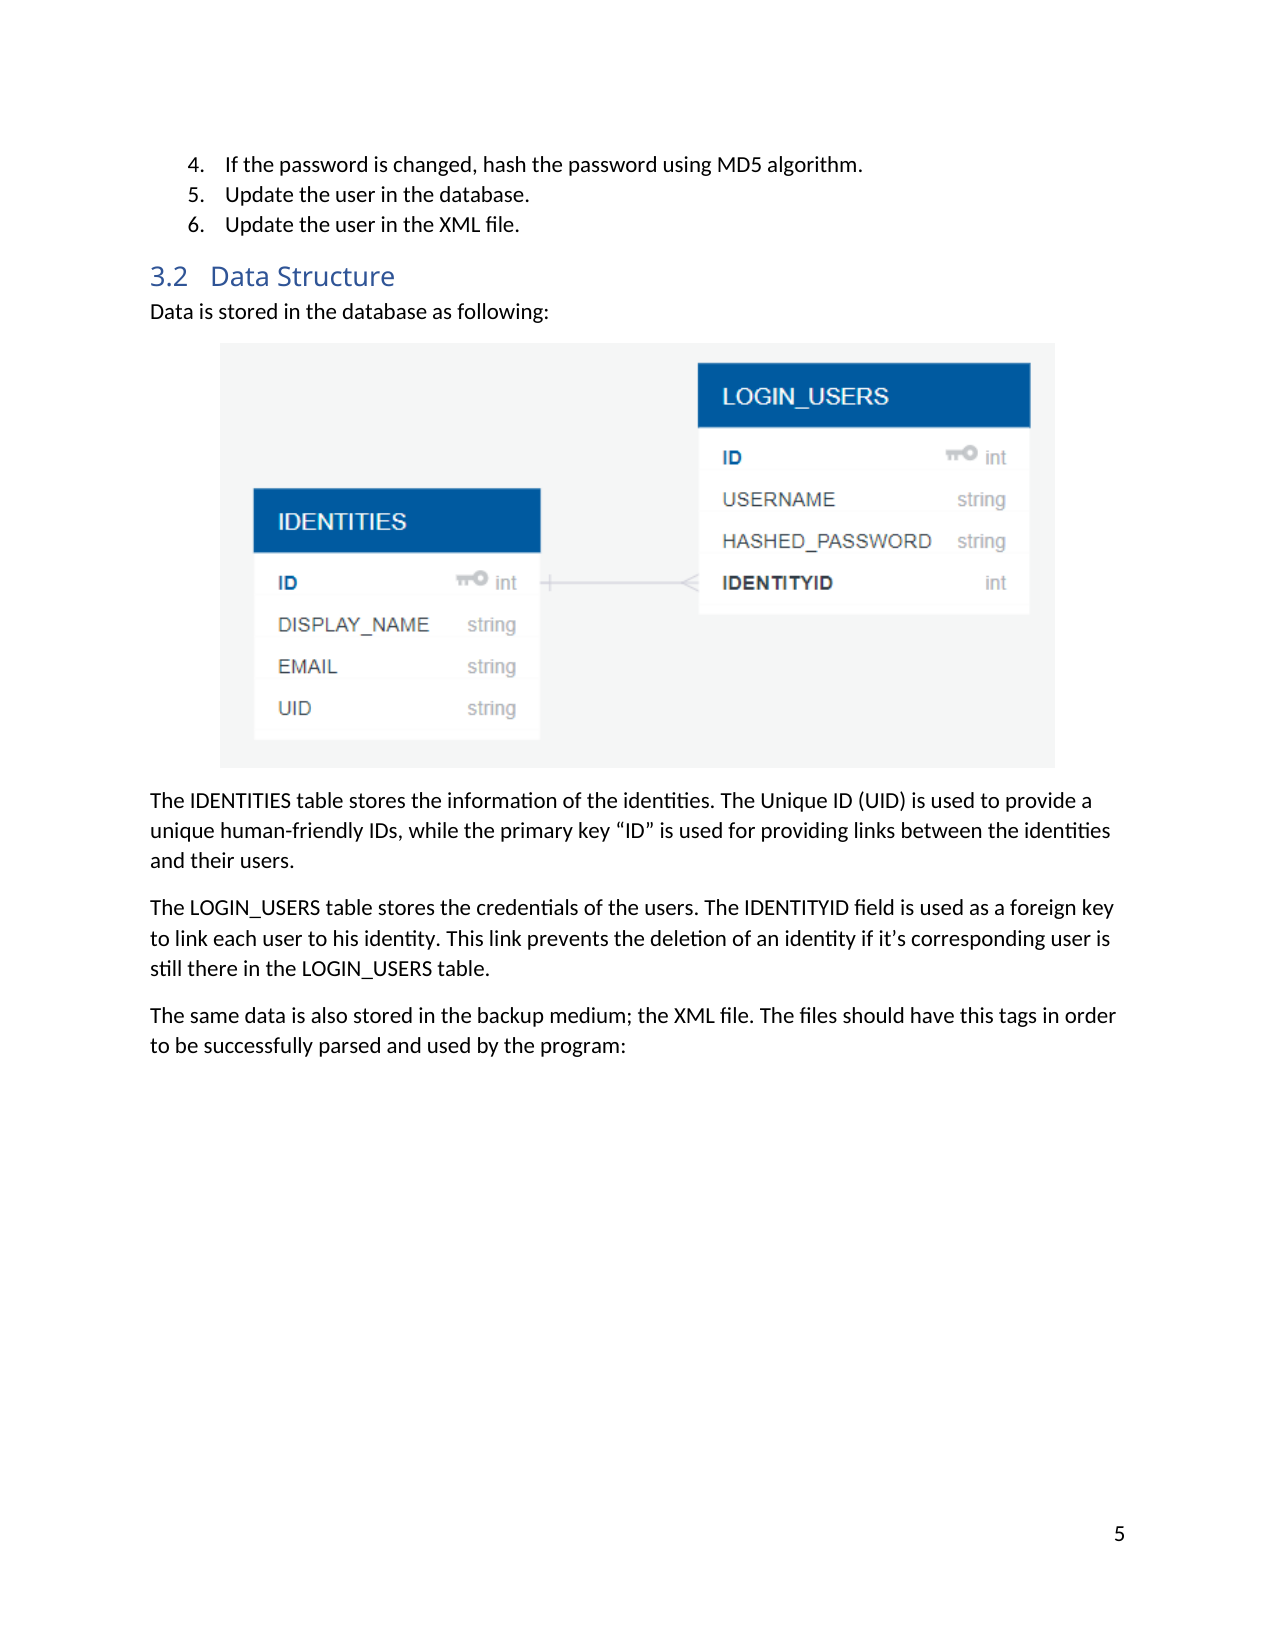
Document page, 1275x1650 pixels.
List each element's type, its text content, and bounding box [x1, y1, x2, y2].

list Update the user in the database. [187, 180, 1125, 208]
text The same data is also stored in the backup medium; the XML file. The files should have this tags in order to be successfully parsed and used by the program: [150, 1001, 1125, 1059]
subtitle Data Structure [150, 257, 1125, 294]
list Update the user in the XML file. [187, 210, 1125, 238]
text Data is stored in the database as following: [150, 297, 1125, 325]
list If the password is changed, hash the password using MD5 algorithm. [187, 150, 1125, 178]
text The LOGIN_USERS table stores the credentials of the users. The IDENTITYID field is used as a foreign key to link each user to his identity. This link prevents the deletion of an identity if it’s corresponding user is still there in the LOGIN_USERS table. [150, 893, 1125, 982]
text The IDENTITIES table stores the information of the identities. The Unique ID (UID) is used to provide a unique human-friendly IDs, while the primary key “ID” is used for providing links between the identities and their users. [150, 786, 1125, 875]
picture [220, 343, 1055, 768]
